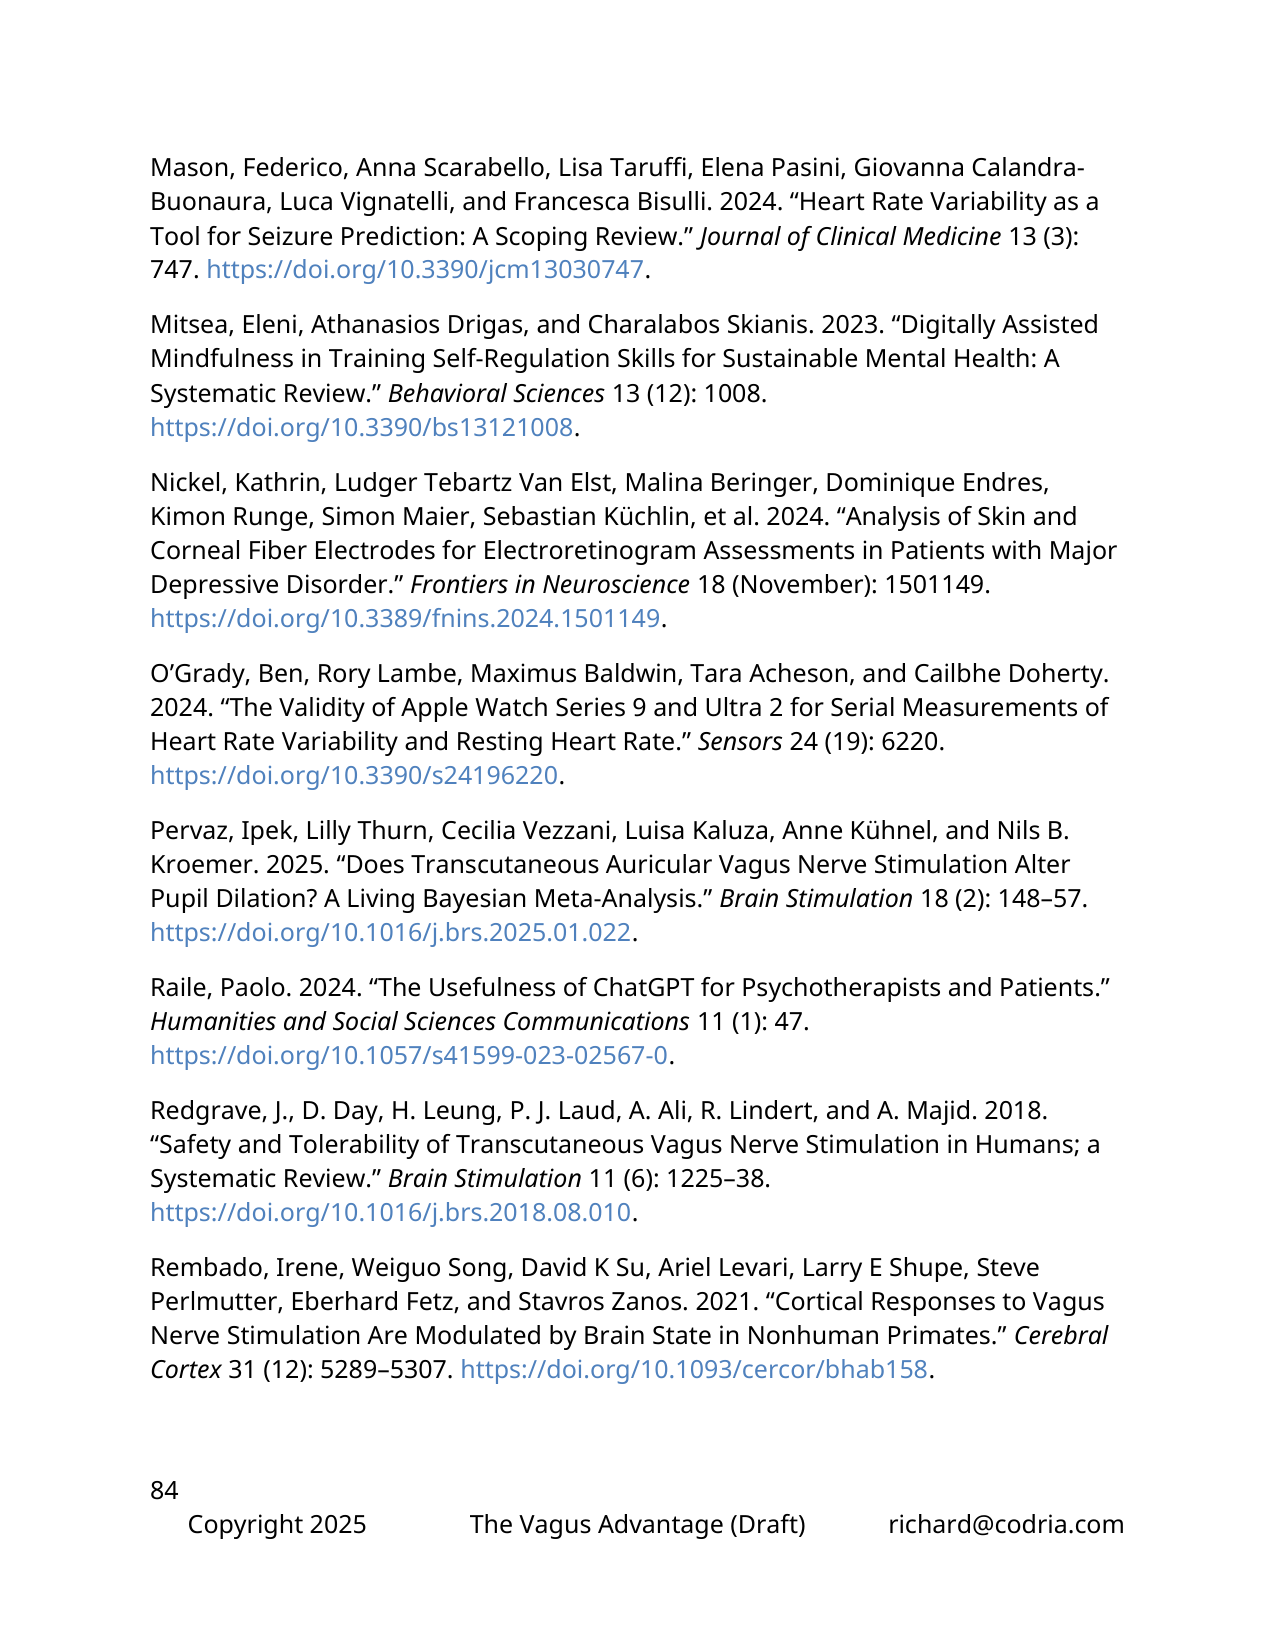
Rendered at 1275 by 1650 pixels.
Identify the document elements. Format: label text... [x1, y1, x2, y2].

text Rembado, Irene, Weiguo Song, David K Su, Ariel Levari, Larry E Shupe, Steve Perlmutter, Eberhard Fetz, and Stavros Zanos. 2021. “Cortical Responses to Vagus Nerve Stimulation Are Modulated by Brain State in Nonhuman Primates.” Cerebral Cortex 31 (12): 5289–5307. https://doi.org/10.1093/cercor/bhab158. [150, 1249, 1125, 1386]
text O’Grady, Ben, Rory Lambe, Maximus Baldwin, Tara Acheson, and Cailbhe Doherty. 2024. “The Validity of Apple Watch Series 9 and Ultra 2 for Serial Measurements of Heart Rate Variability and Resting Heart Rate.” Sensors 24 (19): 6220. https://doi.org/10.3390/s24196220. [150, 655, 1125, 792]
text Pervaz, Ipek, Lilly Thurn, Cecilia Vezzani, Luisa Kaluza, Anne Kühnel, and Nils B. Kroemer. 2025. “Does Transcutaneous Auricular Vagus Nerve Stimulation Alter Pupil Dilation? A Living Bayesian Meta-Analysis.” Brain Stimulation 18 (2): 148–57. https://doi.org/10.1016/j.brs.2025.01.022. [150, 812, 1125, 949]
text Raile, Paolo. 2024. “The Usefulness of ChatGPT for Psychotherapists and Patients.” Humanities and Social Sciences Communications 11 (1): 47. https://doi.org/10.1057/s41599-023-02567-0. [150, 969, 1125, 1072]
text Nickel, Kathrin, Ludger Tebartz Van Elst, Malina Beringer, Dominique Endres, Kimon Runge, Simon Maier, Sebastian Küchlin, et al. 2024. “Analysis of Skin and Corneal Fiber Electrodes for Electroretinogram Assessments in Patients with Major Depressive Disorder.” Frontiers in Neuroscience 18 (November): 1501149. https://doi.org/10.3389/fnins.2024.1501149. [150, 464, 1125, 634]
text Mason, Federico, Anna Scarabello, Lisa Taruffi, Elena Pasini, Giovanna Calandra-Buonaura, Luca Vignatelli, and Francesca Bisulli. 2024. “Heart Rate Variability as a Tool for Seizure Prediction: A Scoping Review.” Journal of Clinical Medicine 13 (3): 747. https://doi.org/10.3390/jcm13030747. [150, 150, 1125, 286]
text Redgrave, J., D. Day, H. Leung, P. J. Laud, A. Ali, R. Lindert, and A. Majid. 2018. “Safety and Tolerability of Transcutaneous Vagus Nerve Stimulation in Humans; a Systematic Review.” Brain Stimulation 11 (6): 1225–38. https://doi.org/10.1016/j.brs.2018.08.010. [150, 1092, 1125, 1229]
text Mitsea, Eleni, Athanasios Drigas, and Charalabos Skianis. 2023. “Digitally Assisted Mindfulness in Training Self-Regulation Skills for Sustainable Mental Health: A Systematic Review.” Behavioral Sciences 13 (12): 1008. https://doi.org/10.3390/bs13121008. [150, 307, 1125, 443]
